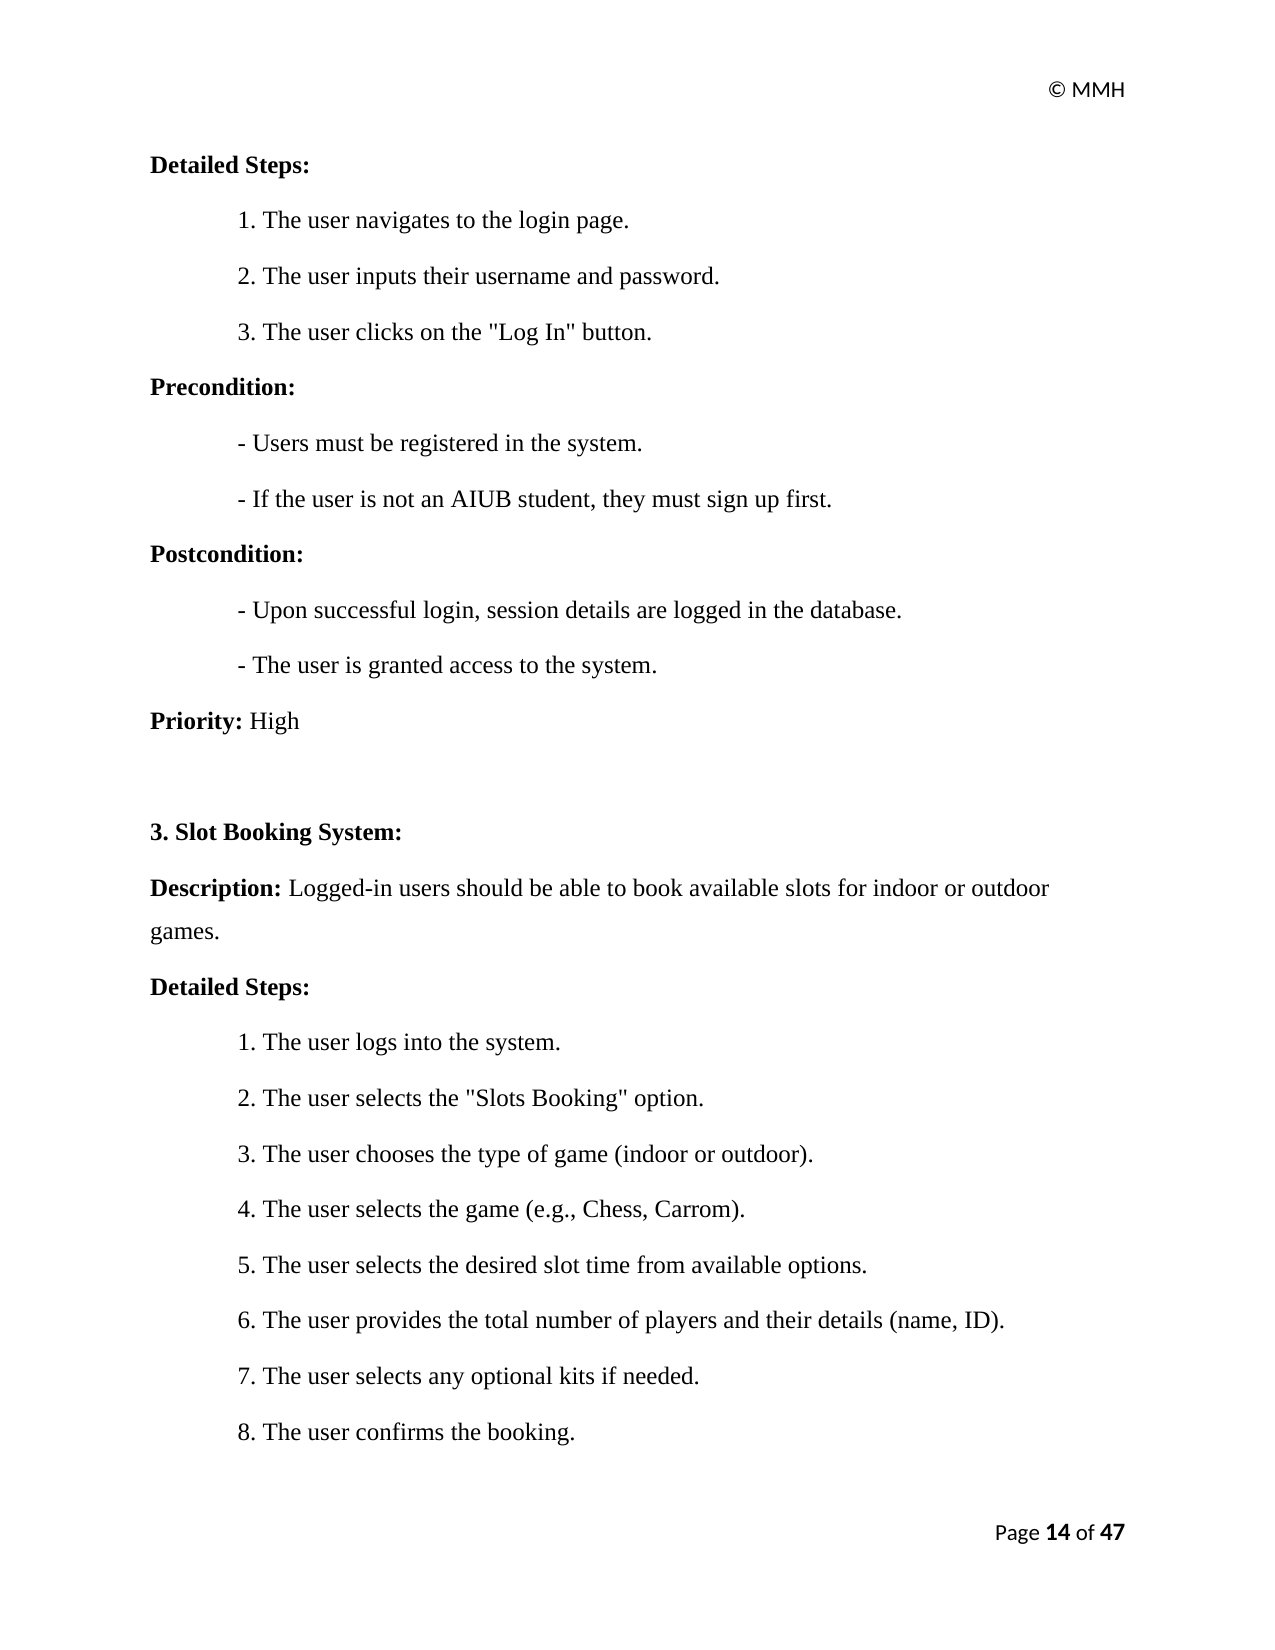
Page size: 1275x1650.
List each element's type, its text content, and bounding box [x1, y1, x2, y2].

text 1. The user logs into the system. [225, 1027, 1125, 1056]
text 5. The user selects the desired slot time from available options. [225, 1250, 1125, 1279]
text 8. The user confirms the booking. [225, 1417, 1125, 1446]
text 1. The user navigates to the login page. [225, 206, 1125, 234]
text - Users must be registered in the system. [225, 428, 1125, 457]
text Postcondition: [150, 539, 1125, 568]
text Detailed Steps: [150, 150, 1125, 179]
text 7. The user selects any optional kits if needed. [225, 1361, 1125, 1390]
text 2. The user inputs their username and password. [225, 261, 1125, 290]
text 3. The user chooses the type of game (indoor or outdoor). [225, 1139, 1125, 1167]
text 2. The user selects the "Slots Booking" option. [225, 1083, 1125, 1112]
text Priority: High [150, 706, 1125, 735]
text 6. The user provides the total number of players and their details (name, ID). [225, 1306, 1125, 1334]
text Description: Logged-in users should be able to book available slots for indoor or outdoor games. [150, 873, 1125, 945]
text Detailed Steps: [150, 972, 1125, 1001]
text 4. The user selects the game (e.g., Chess, Carrom). [225, 1194, 1125, 1223]
text 3. Slot Booking System: [150, 817, 1125, 846]
text Precondition: [150, 372, 1125, 401]
text - The user is granted access to the system. [225, 651, 1125, 679]
text - Upon successful login, session details are logged in the database. [225, 595, 1125, 624]
text - If the user is not an AIUB student, they must sign up first. [225, 484, 1125, 512]
text 3. The user clicks on the "Log In" button. [225, 317, 1125, 346]
